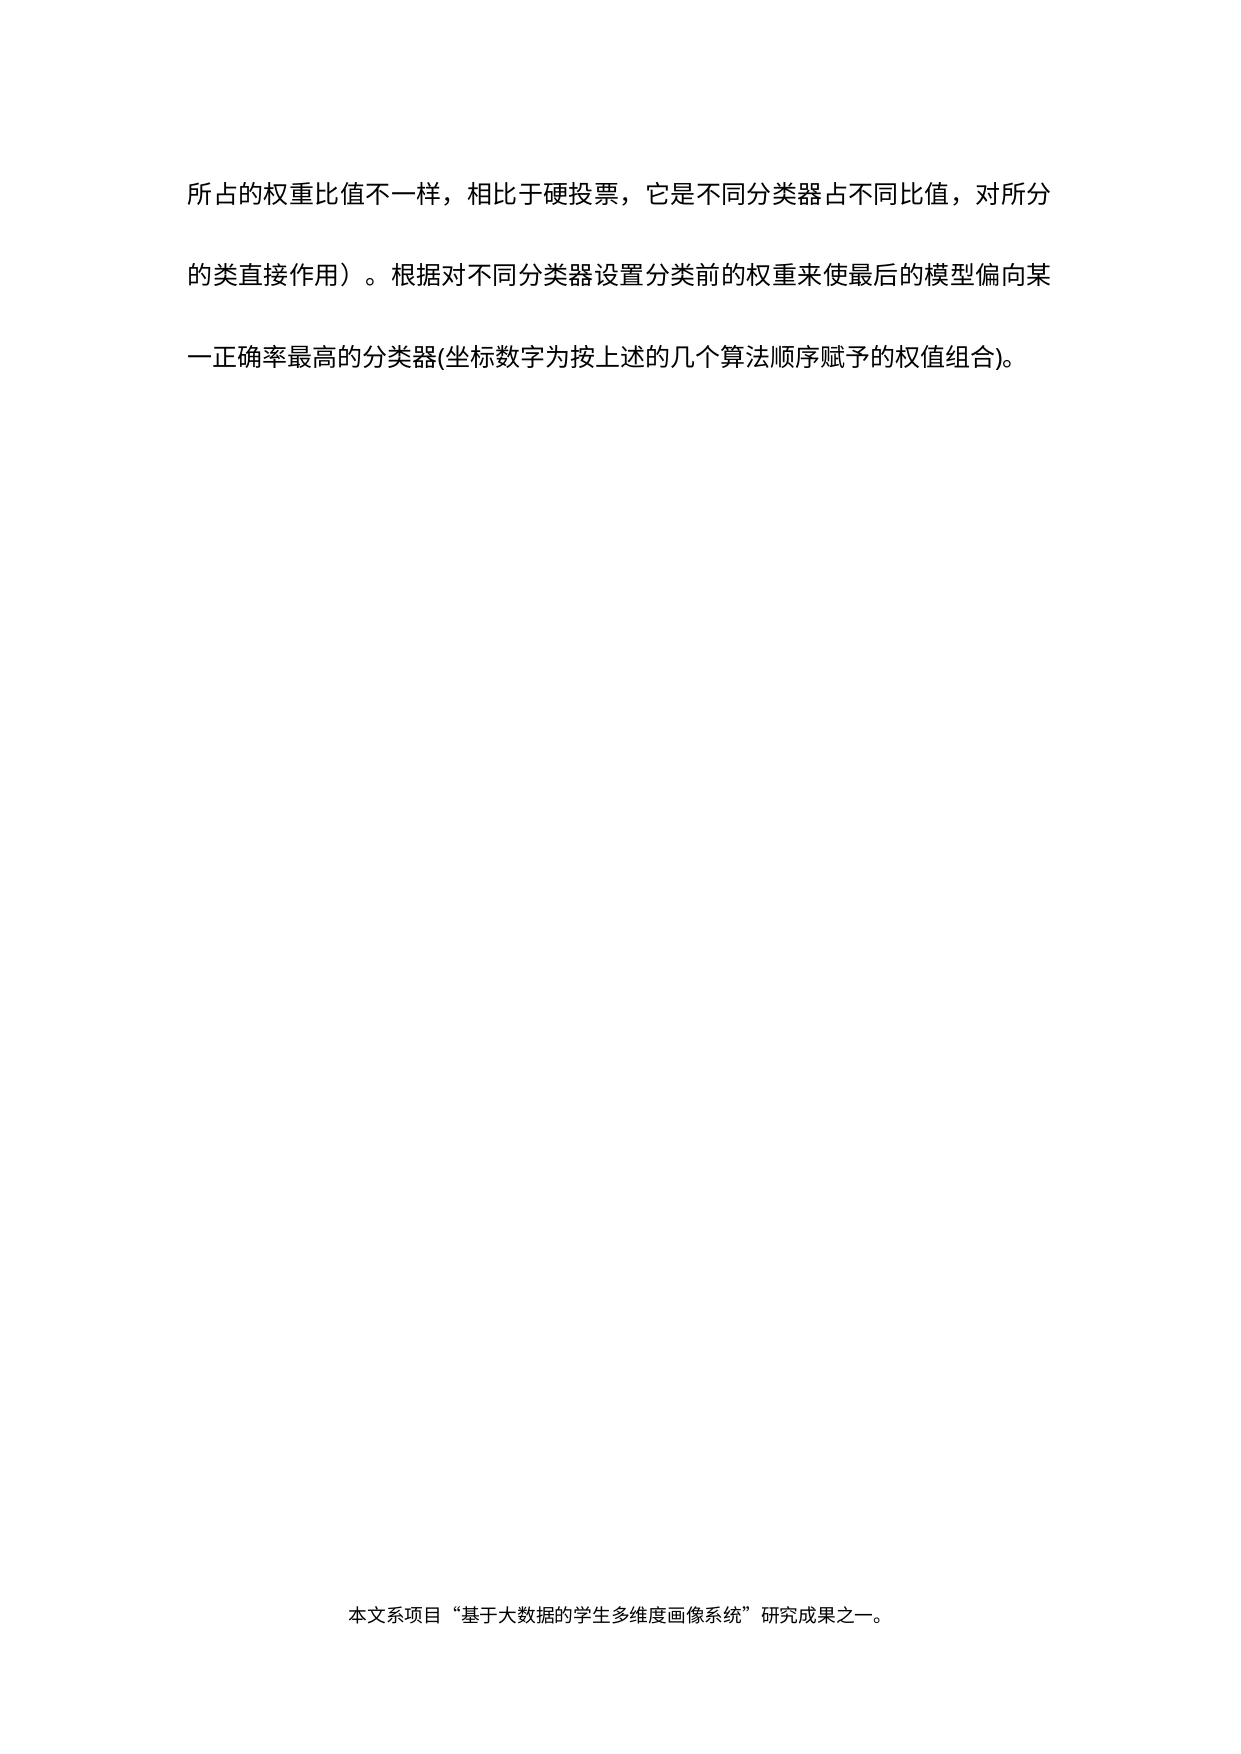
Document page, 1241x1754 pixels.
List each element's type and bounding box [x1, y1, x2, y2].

text [187, 160, 1053, 388]
